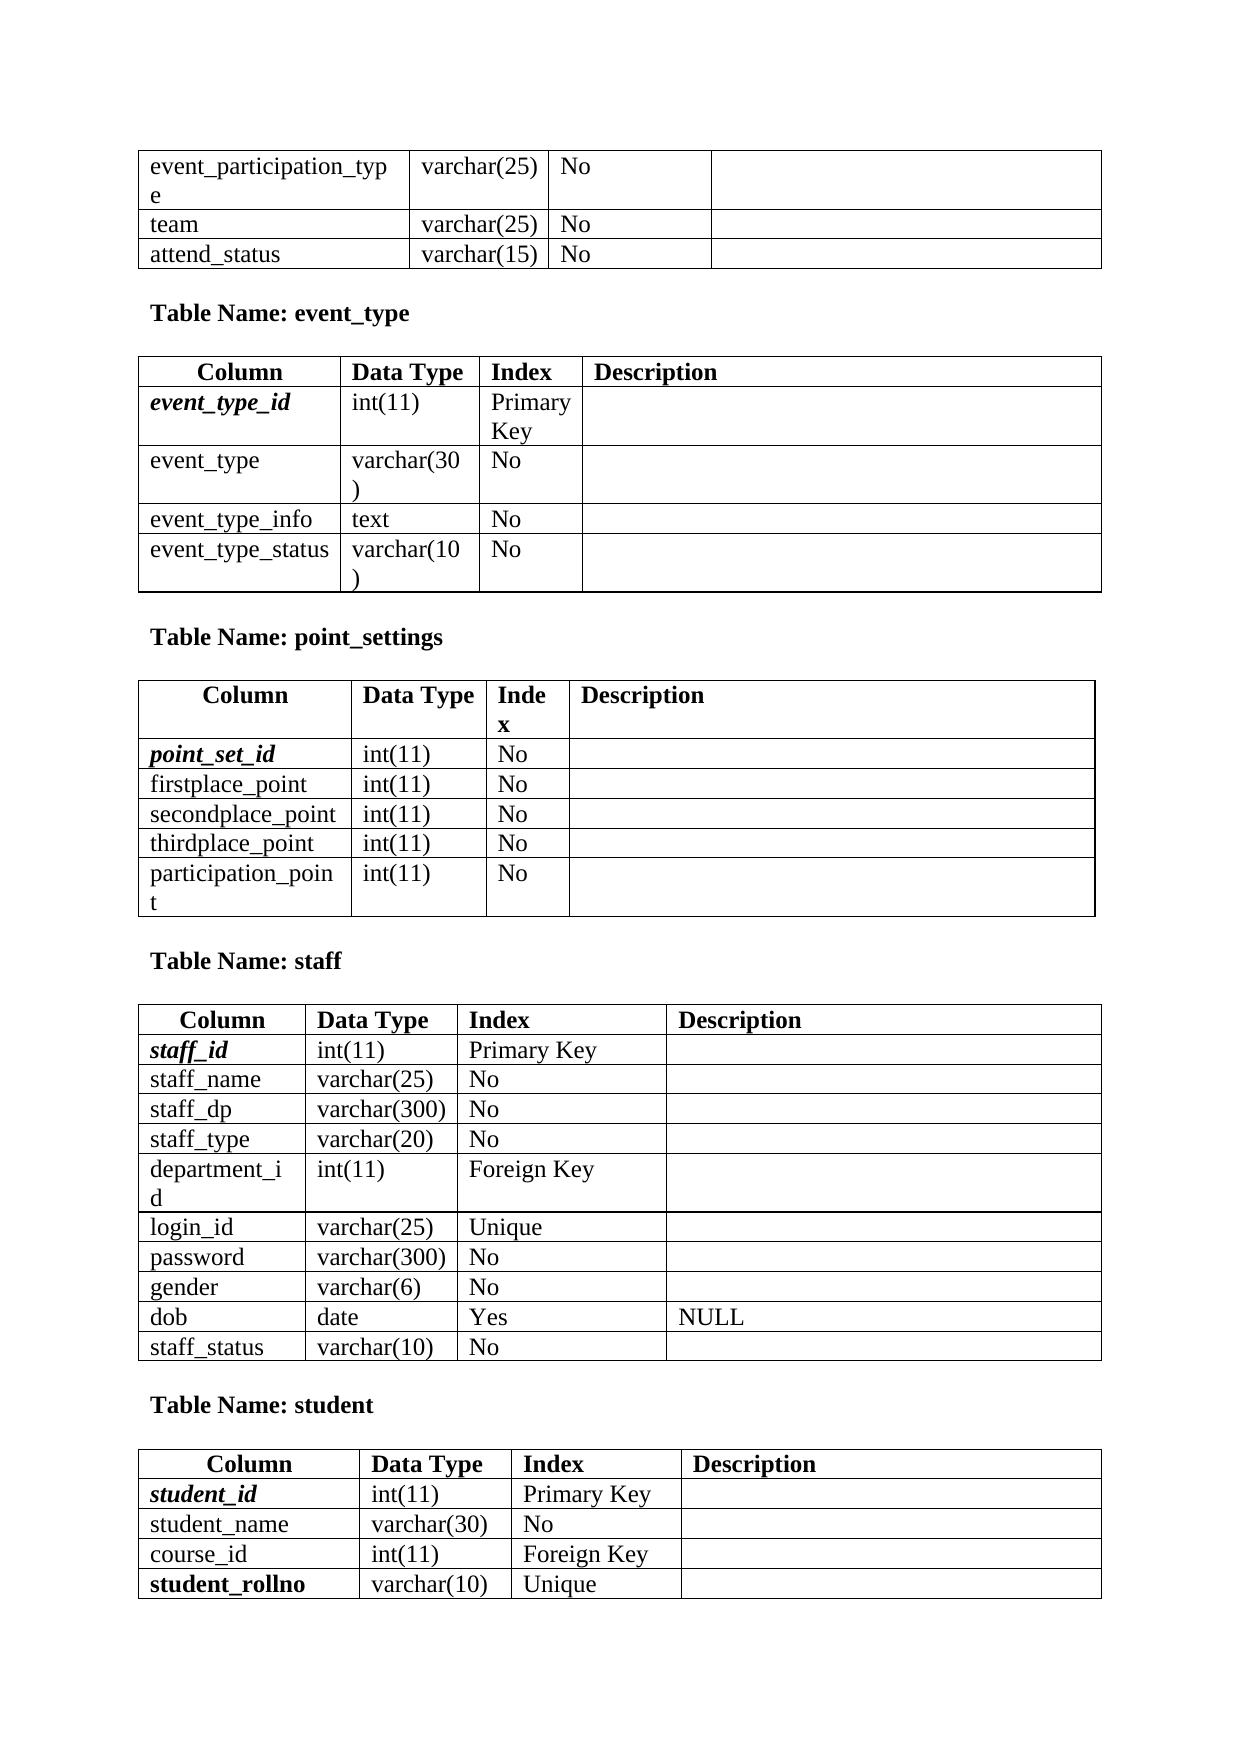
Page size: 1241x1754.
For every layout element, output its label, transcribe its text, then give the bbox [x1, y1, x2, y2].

table_cell No [480, 534, 582, 591]
table_cell Primary Key [480, 387, 582, 444]
table_header Data Type [360, 1450, 511, 1478]
table_cell Foreign Key [512, 1539, 681, 1568]
table_cell attend_status [139, 239, 409, 268]
table_cell varchar(25) [306, 1065, 457, 1093]
table_cell varchar(300) [306, 1094, 457, 1123]
table_cell department_id [139, 1154, 305, 1211]
table_cell No [549, 151, 711, 208]
table_cell [667, 1213, 1101, 1241]
table_cell [570, 858, 1094, 916]
table_cell [682, 1539, 1101, 1568]
table_cell [667, 1035, 1101, 1063]
table_cell participation_point [139, 858, 351, 916]
table_header Column [139, 1450, 359, 1478]
table_cell course_id [139, 1539, 359, 1568]
table_cell No [487, 769, 569, 798]
table_cell secondplace_point [139, 799, 351, 827]
table_cell thirdplace_point [139, 829, 351, 857]
table_cell No [458, 1124, 666, 1153]
table_cell event_participation_type [139, 151, 409, 208]
table_cell staff_status [139, 1332, 305, 1360]
table_cell team [139, 210, 409, 238]
table_cell [712, 239, 1101, 268]
table_cell dob [139, 1302, 305, 1331]
table_cell [667, 1094, 1101, 1123]
table_header Index [512, 1450, 681, 1478]
table_cell [570, 769, 1094, 798]
table_cell No [487, 799, 569, 827]
table_cell varchar(10) [341, 534, 479, 591]
table_cell Unique [512, 1569, 681, 1597]
table_cell password [139, 1242, 305, 1271]
table_header Data Type [306, 1005, 457, 1034]
table_cell firstplace_point [139, 769, 351, 798]
table_cell Primary Key [512, 1479, 681, 1508]
table_cell [583, 387, 1101, 444]
table_cell No [480, 446, 582, 503]
table_header Description [583, 357, 1101, 386]
table_cell No [458, 1094, 666, 1123]
table_header Index [458, 1005, 666, 1034]
table_cell staff_type [139, 1124, 305, 1153]
table_cell varchar(300) [306, 1242, 457, 1271]
table_cell event_type [139, 446, 340, 503]
table_cell int(11) [306, 1154, 457, 1211]
table_cell staff_name [139, 1065, 305, 1093]
table_header Description [667, 1005, 1101, 1034]
table_cell student_id [139, 1479, 359, 1508]
table_cell [583, 504, 1101, 533]
table_cell No [458, 1332, 666, 1360]
table_cell int(11) [360, 1539, 511, 1568]
table_header Description [682, 1450, 1101, 1478]
table_cell No [487, 739, 569, 768]
table_cell event_type_id [139, 387, 340, 444]
table_header Column [139, 357, 340, 386]
table_cell [667, 1065, 1101, 1093]
table_cell No [458, 1065, 666, 1093]
table_cell [667, 1332, 1101, 1360]
table_header Data Type [341, 357, 479, 386]
table_cell gender [139, 1272, 305, 1301]
table_cell [583, 534, 1101, 591]
table_cell int(11) [360, 1479, 511, 1508]
table_cell event_type_info [139, 504, 340, 533]
table_cell date [306, 1302, 457, 1331]
table_cell NULL [667, 1302, 1101, 1331]
table_cell [667, 1242, 1101, 1271]
table_cell varchar(25) [410, 151, 548, 208]
subtitle Table Name: staff [150, 946, 1090, 975]
table_cell [712, 151, 1101, 208]
table_cell [682, 1569, 1101, 1597]
table_cell varchar(15) [410, 239, 548, 268]
table_cell [682, 1479, 1101, 1508]
table_cell No [549, 210, 711, 238]
table_cell [667, 1154, 1101, 1211]
table_cell varchar(10) [360, 1569, 511, 1597]
table_cell varchar(30) [360, 1509, 511, 1538]
table_cell [583, 446, 1101, 503]
table_cell int(11) [352, 769, 486, 798]
table_header Description [570, 681, 1094, 738]
table_header Data Type [352, 681, 486, 738]
table_cell varchar(6) [306, 1272, 457, 1301]
table_cell int(11) [341, 387, 479, 444]
table_cell Yes [458, 1302, 666, 1331]
table_cell point_set_id [139, 739, 351, 768]
table_header Column [139, 681, 351, 738]
table_cell No [512, 1509, 681, 1538]
table_cell int(11) [352, 799, 486, 827]
table_cell No [480, 504, 582, 533]
table_cell [712, 210, 1101, 238]
table_cell student_name [139, 1509, 359, 1538]
subtitle Table Name: point_settings [150, 622, 1090, 650]
table_cell Foreign Key [458, 1154, 666, 1211]
table_header Index [480, 357, 582, 386]
table_cell No [487, 858, 569, 916]
subtitle Table Name: student [150, 1391, 1090, 1419]
table_cell staff_id [139, 1035, 305, 1063]
subtitle Table Name: event_type [150, 298, 1090, 327]
table_cell int(11) [352, 829, 486, 857]
table_cell [667, 1272, 1101, 1301]
table_cell int(11) [352, 858, 486, 916]
table_cell student_rollno [139, 1569, 359, 1597]
table_cell Unique [458, 1213, 666, 1241]
table_cell login_id [139, 1213, 305, 1241]
table_cell varchar(20) [306, 1124, 457, 1153]
table_cell text [341, 504, 479, 533]
table_cell No [487, 829, 569, 857]
table_cell [667, 1124, 1101, 1153]
table_cell No [549, 239, 711, 268]
table_cell No [458, 1272, 666, 1301]
table_cell staff_dp [139, 1094, 305, 1123]
table_cell [570, 739, 1094, 768]
table_cell int(11) [306, 1035, 457, 1063]
table_cell varchar(30) [341, 446, 479, 503]
table_cell varchar(10) [306, 1332, 457, 1360]
table_cell No [458, 1242, 666, 1271]
table_cell [570, 829, 1094, 857]
table_cell Primary Key [458, 1035, 666, 1063]
table_cell [570, 799, 1094, 827]
table_header Index [487, 681, 569, 738]
table_header Column [139, 1005, 305, 1034]
table_cell varchar(25) [306, 1213, 457, 1241]
table_cell [682, 1509, 1101, 1538]
table_cell varchar(25) [410, 210, 548, 238]
table_cell event_type_status [139, 534, 340, 591]
table_cell int(11) [352, 739, 486, 768]
